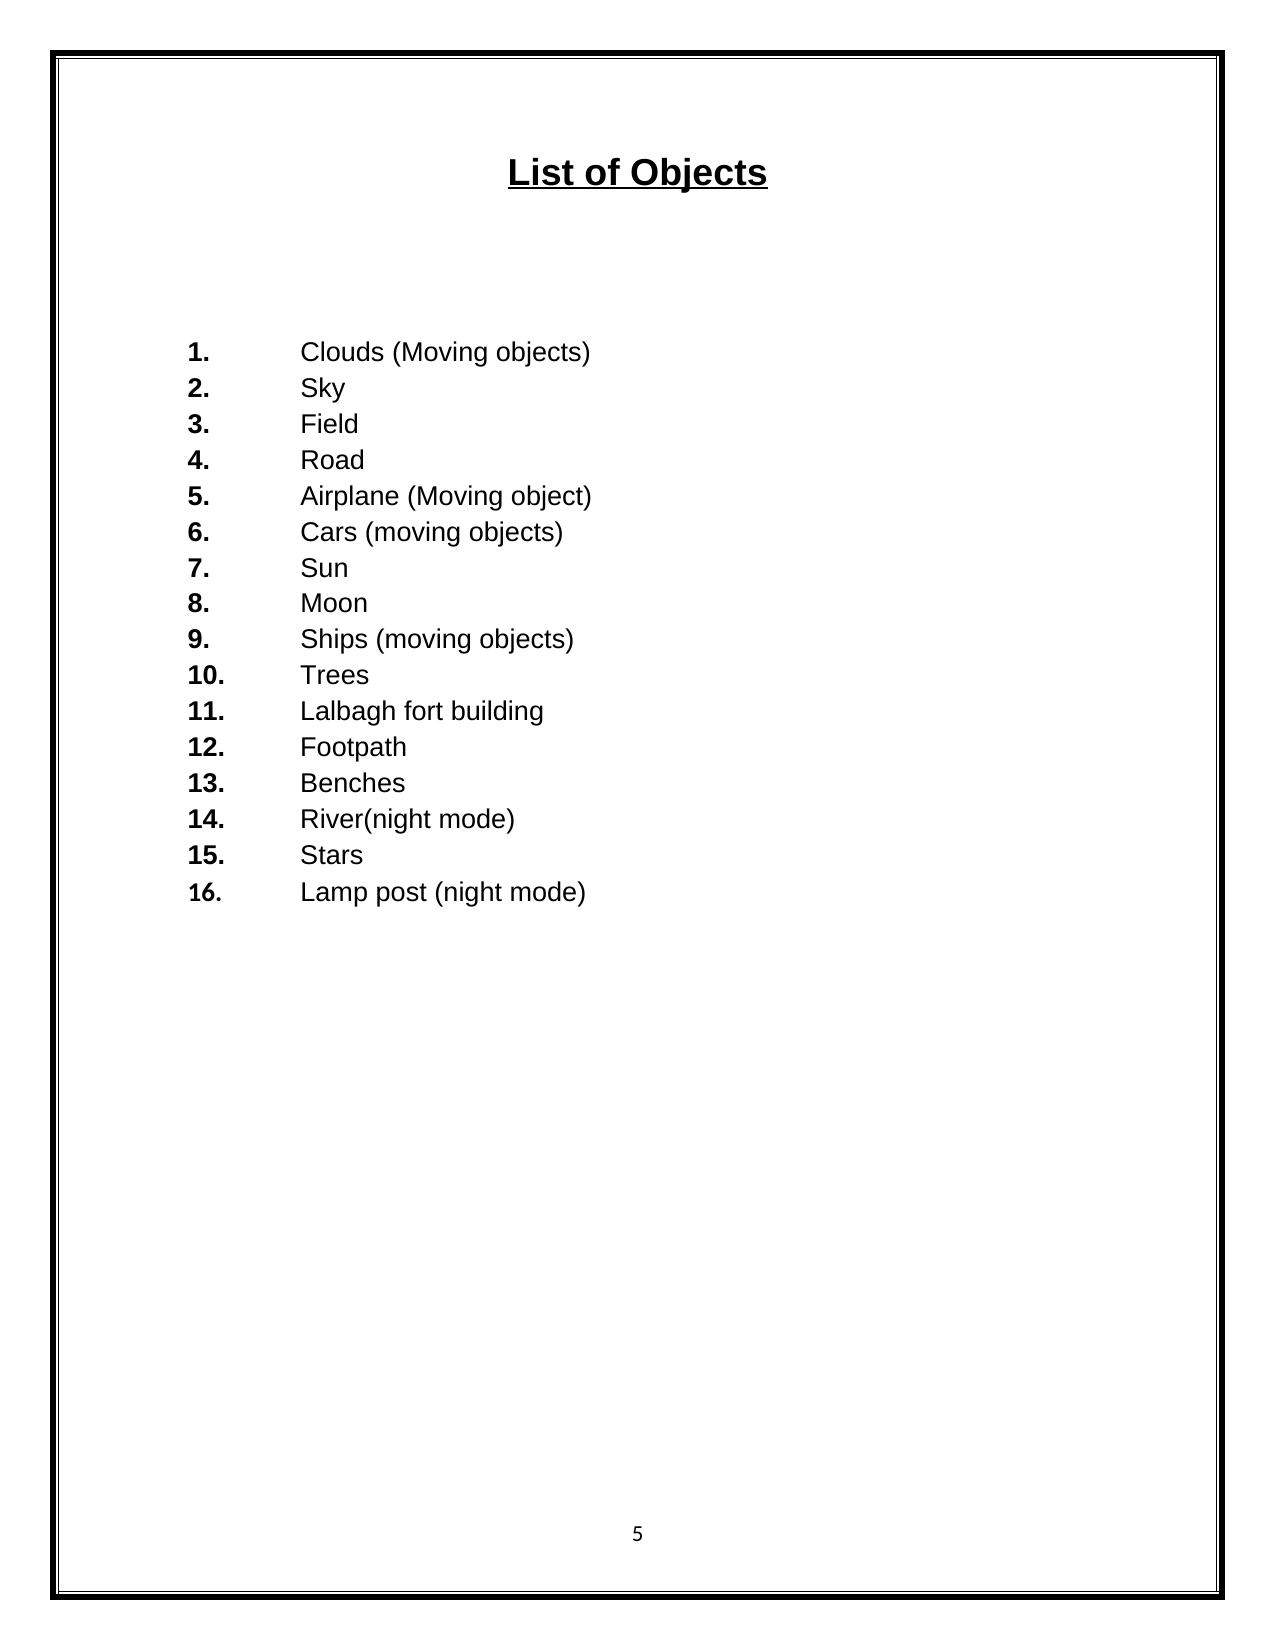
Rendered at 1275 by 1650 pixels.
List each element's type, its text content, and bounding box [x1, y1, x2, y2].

list Airplane (Moving object) [187, 480, 1125, 511]
list Stars [187, 839, 1125, 870]
list Sun [187, 552, 1125, 583]
text List of Objects [150, 150, 1125, 193]
list Sky [187, 372, 1125, 403]
list Field [187, 408, 1125, 439]
list Ships (moving objects) [187, 623, 1125, 655]
list Lalbagh fort building [187, 695, 1125, 727]
list Clouds (Moving objects) [187, 336, 1125, 367]
list Footpath [187, 731, 1125, 762]
list River(night mode) [187, 803, 1125, 834]
list Benches [187, 767, 1125, 798]
list Road [187, 444, 1125, 475]
list Cars (moving objects) [187, 516, 1125, 547]
list Lamp post (night mode) [187, 875, 1125, 908]
list Moon [187, 587, 1125, 619]
list Trees [187, 659, 1125, 691]
